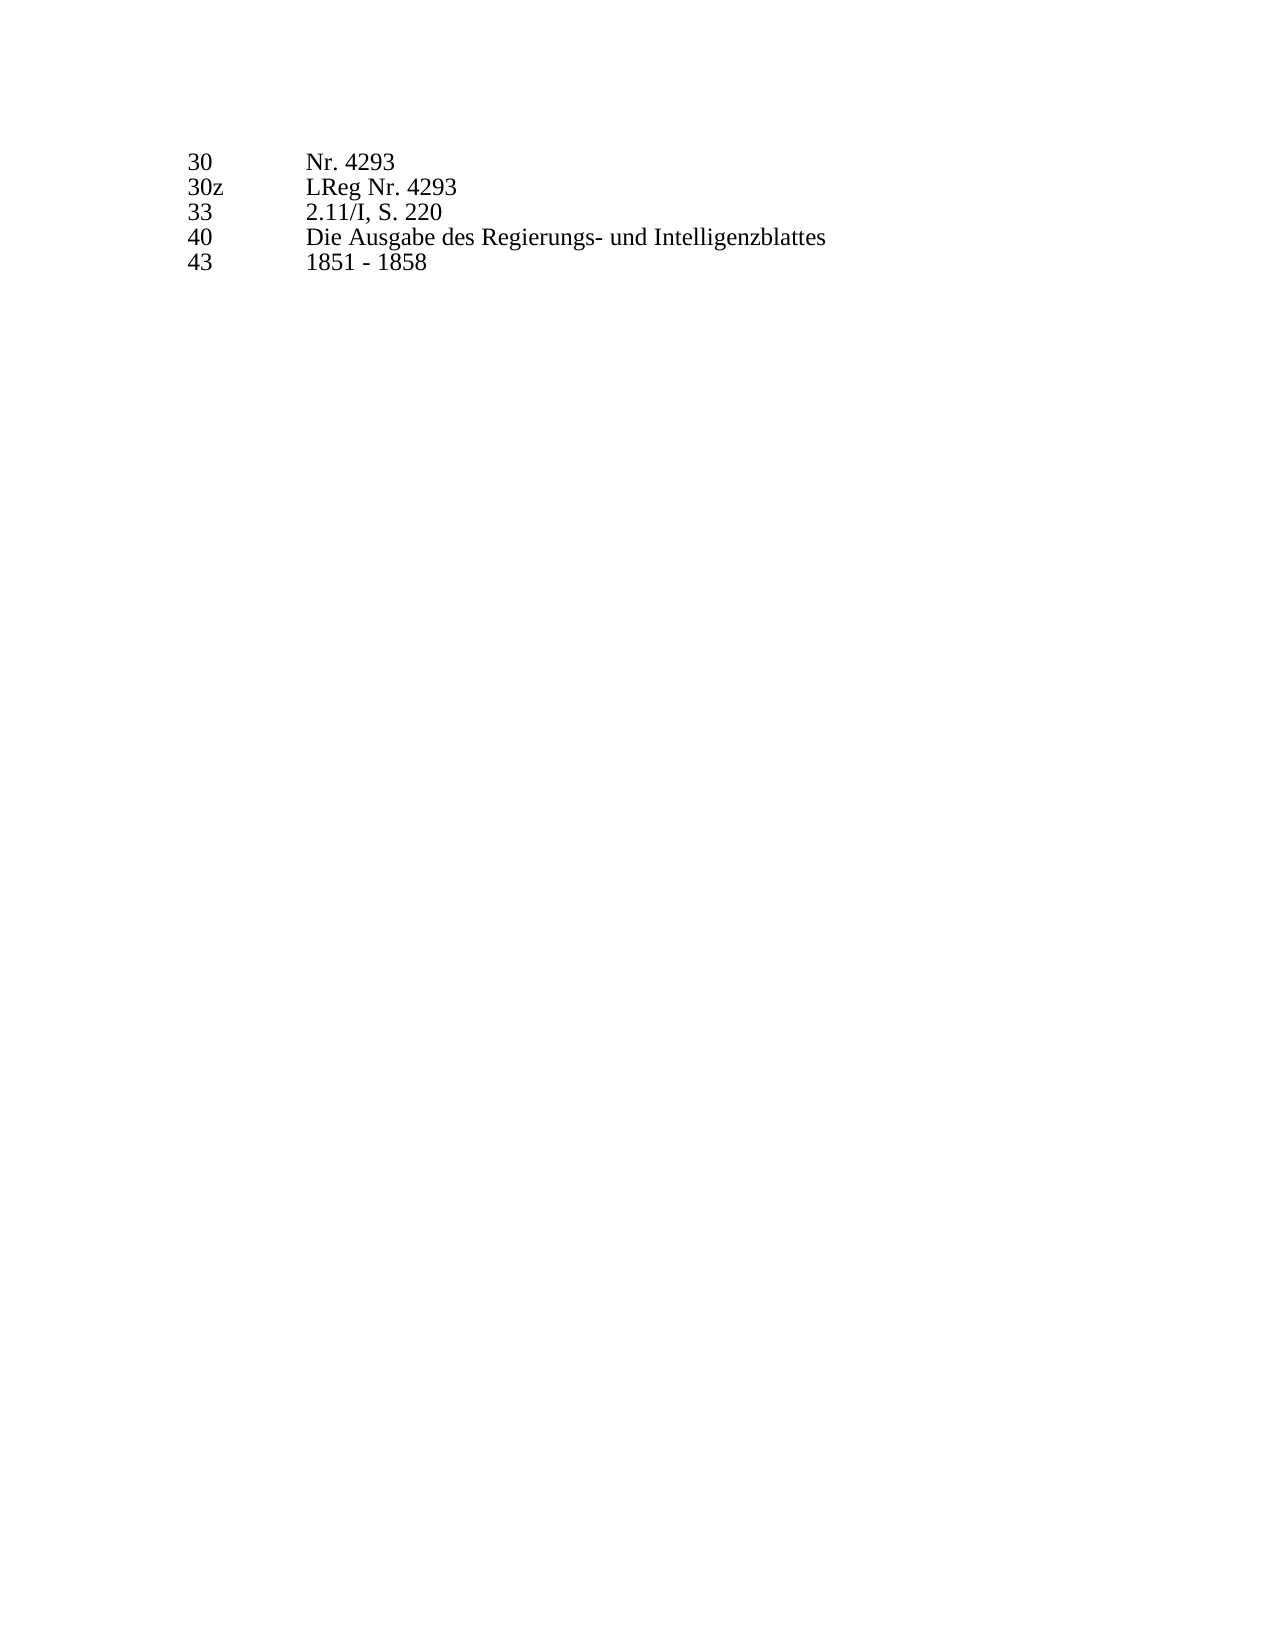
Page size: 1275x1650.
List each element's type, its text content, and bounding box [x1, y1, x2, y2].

text 40 Die Ausgabe des s[Regierungs- und Intelligenzblatt]ses [187, 225, 1087, 250]
text 30 Nr. 4293 [187, 150, 1087, 175]
text 33 2.11/I, S. 220 [187, 200, 1087, 225]
text 43 1851 - 1858 [187, 250, 1087, 275]
text 30z LReg Nr. 4293 [187, 175, 1087, 200]
